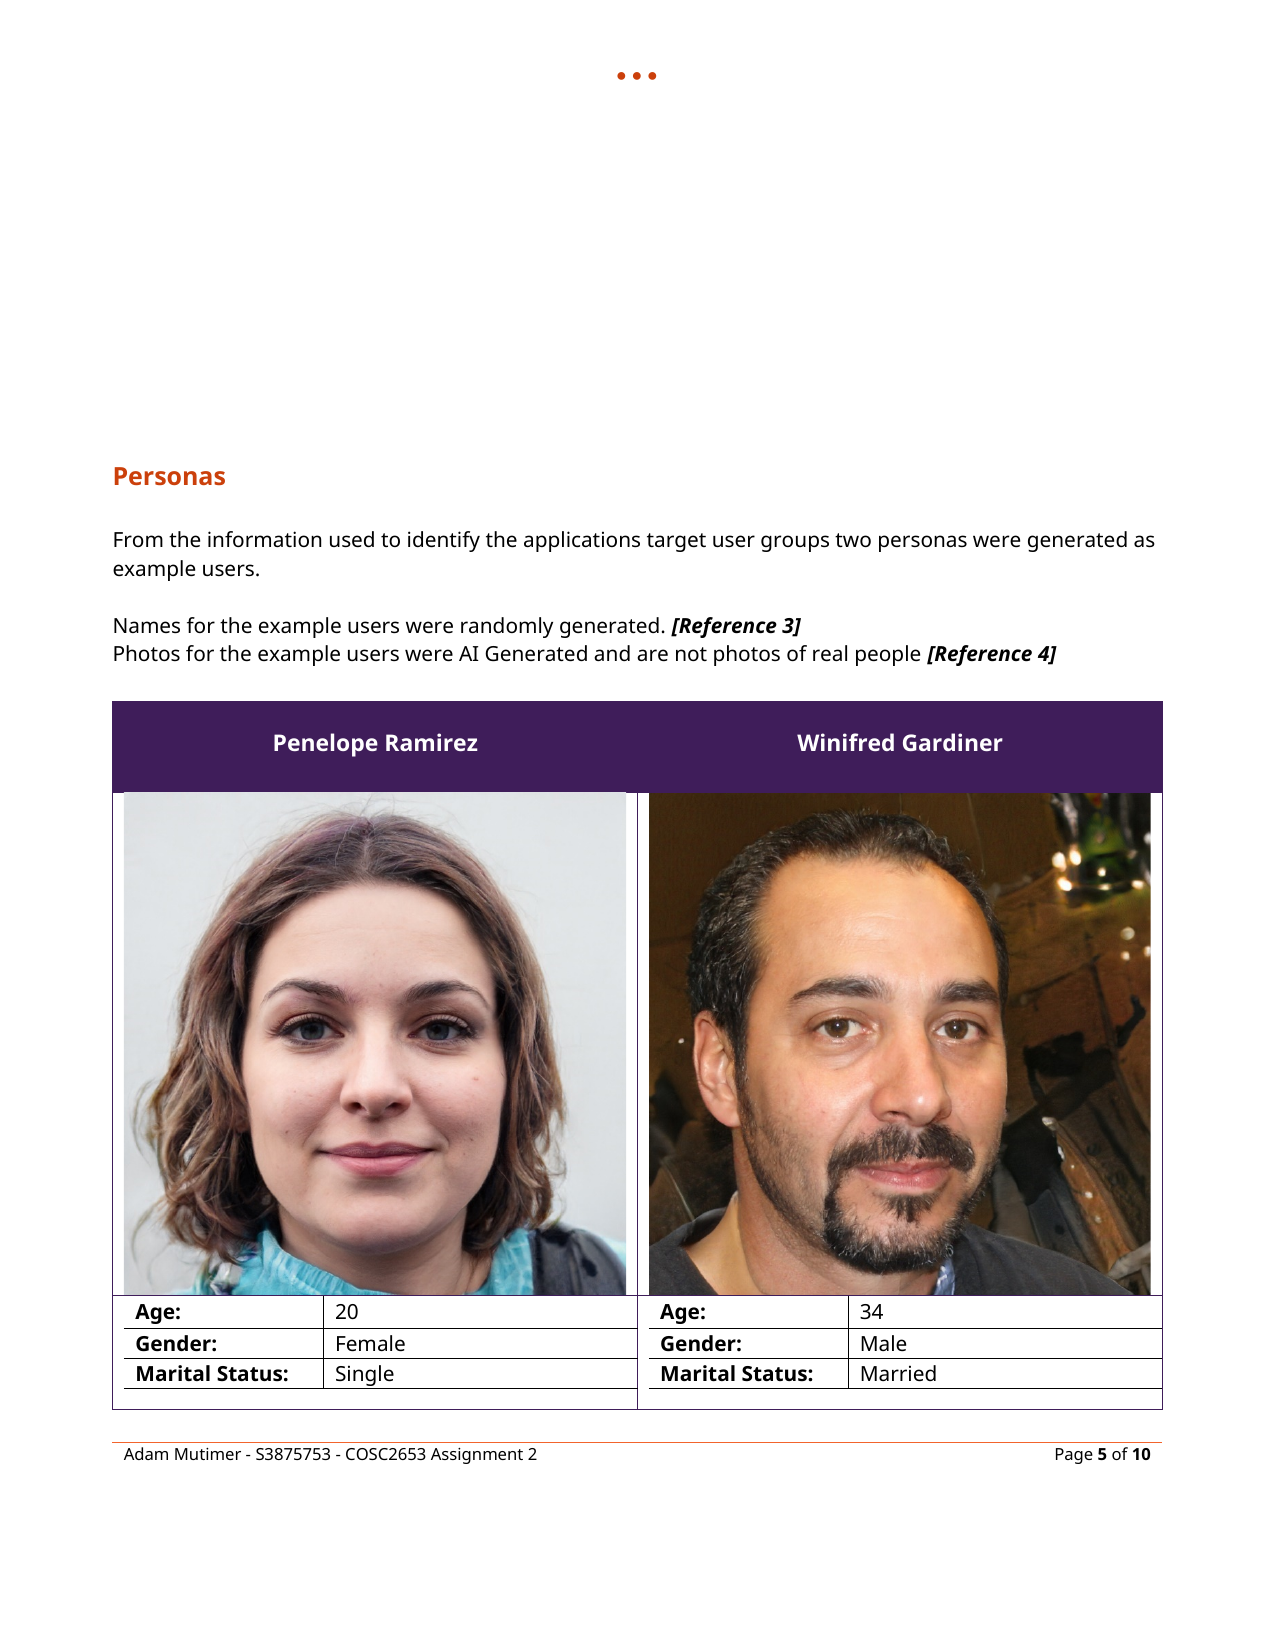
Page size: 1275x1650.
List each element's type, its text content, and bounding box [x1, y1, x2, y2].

subtitle Personas [112, 459, 1163, 526]
table_cell [113, 793, 123, 1295]
table_cell [627, 793, 637, 1295]
picture [123, 792, 627, 1295]
picture [649, 793, 1151, 1295]
text From the information used to identify the applications target user groups two personas were generated as example users. Names for the example users were randomly generated. [Reference 3] Photos for the example users were AI Generated and are not photos of real people [Reference 4] [112, 526, 1163, 668]
table_cell [1151, 793, 1162, 1295]
table_cell [113, 1296, 637, 1409]
table_cell [638, 793, 649, 1295]
table_header Penelope Ramirez [113, 702, 637, 792]
table_cell [638, 1296, 1162, 1409]
table_header Winifred Gardiner [638, 702, 1162, 792]
